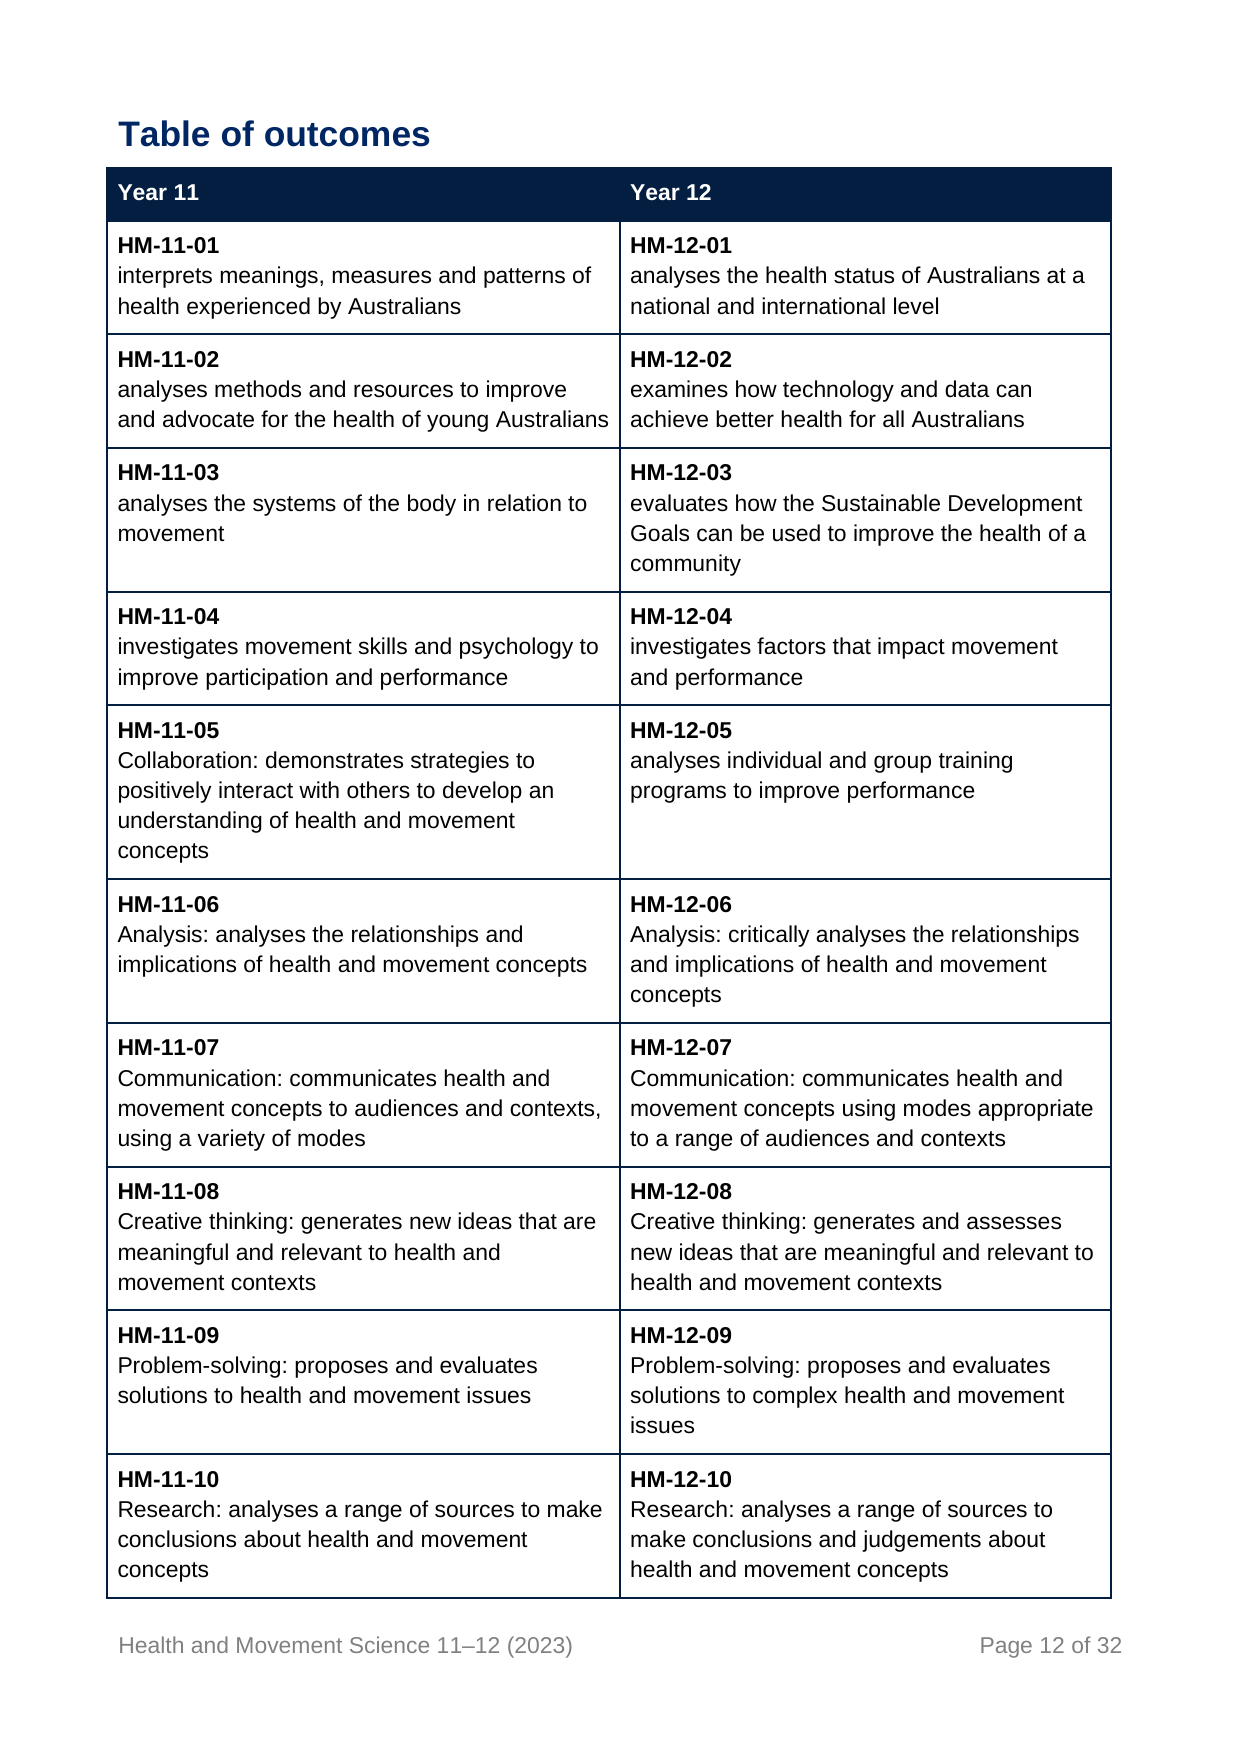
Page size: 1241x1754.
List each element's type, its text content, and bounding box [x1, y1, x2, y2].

table_header Year 12 [621, 169, 1110, 220]
table_cell HM-12-06 Analysis: critically analyses the relationships and implications of health and movement concepts [621, 880, 1110, 1022]
table_cell HM-12-05 analyses individual and group training programs to improve performance [621, 706, 1110, 878]
table_cell HM-11-10 Research: analyses a range of sources to make conclusions about health and movement concepts [108, 1455, 619, 1597]
table_cell HM-11-09 Problem-solving: proposes and evaluates solutions to health and movement issues [108, 1311, 619, 1453]
table_cell HM-12-02 examines how technology and data can achieve better health for all Australians [621, 335, 1110, 447]
table_cell HM-12-08 Creative thinking: generates and assesses new ideas that are meaningful and relevant to health and movement contexts [621, 1168, 1110, 1309]
table_cell HM-12-01 analyses the health status of Australians at a national and international level [621, 222, 1110, 333]
table_cell HM-11-08 Creative thinking: generates new ideas that are meaningful and relevant to health and movement contexts [108, 1168, 619, 1309]
table_cell HM-12-07 Communication: communicates health and movement concepts using modes appropriate to a range of audiences and contexts [621, 1024, 1110, 1166]
table_cell HM-11-01 interprets meanings, measures and patterns of health experienced by Australians [108, 222, 619, 333]
table_cell HM-11-02 analyses methods and resources to improve and advocate for the health of young Australians [108, 335, 619, 447]
table_cell HM-11-05 Collaboration: demonstrates strategies to positively interact with others to develop an understanding of health and movement concepts [108, 706, 619, 878]
table_cell HM-11-06 Analysis: analyses the relationships and implications of health and movement concepts [108, 880, 619, 1022]
table_cell HM-12-09 Problem-solving: proposes and evaluates solutions to complex health and movement issues [621, 1311, 1110, 1453]
table_cell HM-12-03 evaluates how the Sustainable Development Goals can be used to improve the health of a community [621, 449, 1110, 591]
table_cell HM-12-10 Research: analyses a range of sources to make conclusions and judgements about health and movement concepts [621, 1455, 1110, 1597]
table_cell HM-11-03 analyses the systems of the body in relation to movement [108, 449, 619, 591]
subtitle Table of outcomes [118, 113, 1122, 154]
table_cell HM-12-04 investigates factors that impact movement and performance [621, 593, 1110, 704]
table_cell HM-11-04 investigates movement skills and psychology to improve participation and performance [108, 593, 619, 704]
table_cell HM-11-07 Communication: communicates health and movement concepts to audiences and contexts, using a variety of modes [108, 1024, 619, 1166]
table_header Year 11 [108, 169, 619, 220]
